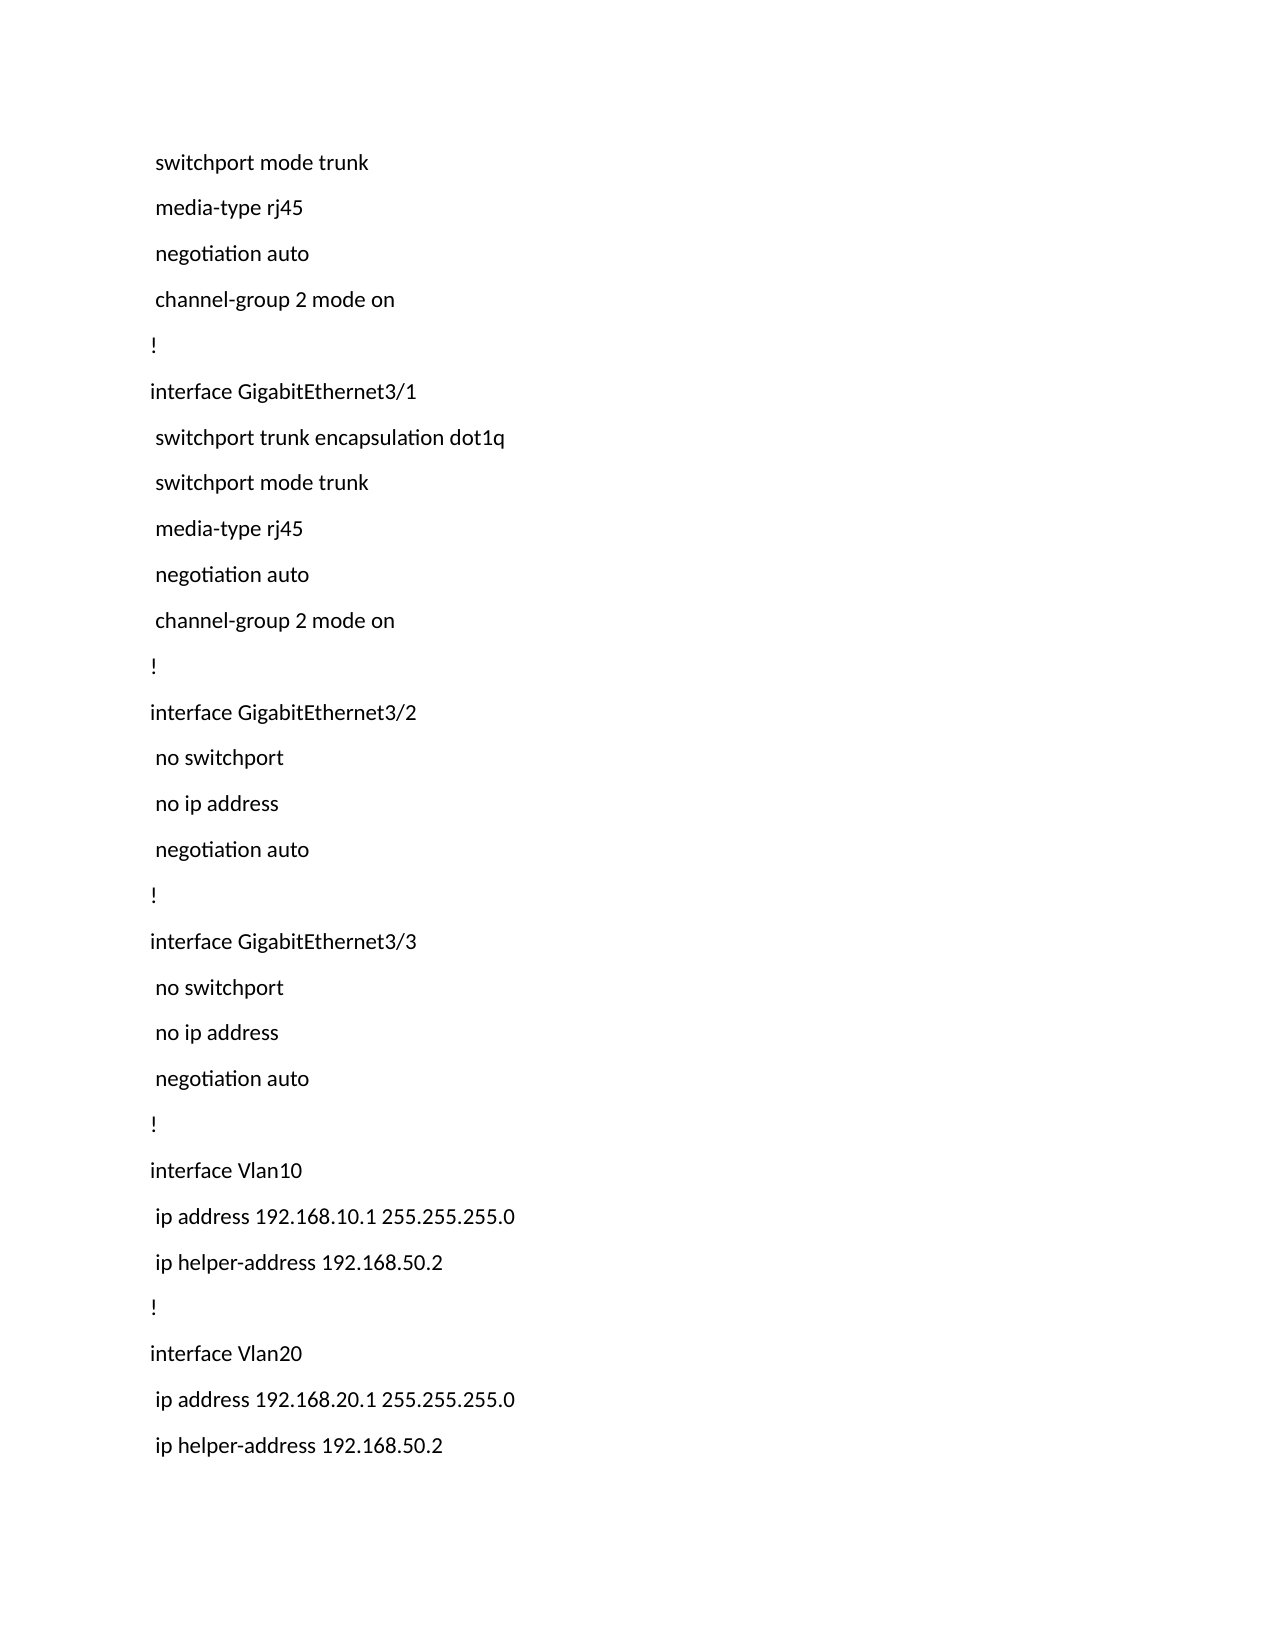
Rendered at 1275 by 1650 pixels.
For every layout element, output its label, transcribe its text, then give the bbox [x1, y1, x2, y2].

text no switchport [150, 746, 1125, 771]
text ip address 192.168.10.1 255.255.255.0 [150, 1204, 1125, 1229]
text no switchport [150, 975, 1125, 1000]
text interface GigabitEthernet3/2 [150, 700, 1125, 725]
text negotiation auto [150, 242, 1125, 267]
text media-type rj45 [150, 196, 1125, 221]
text ! [150, 1112, 1125, 1137]
text ! [150, 1296, 1125, 1321]
text media-type rj45 [150, 517, 1125, 542]
text channel-group 2 mode on [150, 608, 1125, 633]
text negotiation auto [150, 562, 1125, 587]
text channel-group 2 mode on [150, 287, 1125, 312]
text ! [150, 333, 1125, 358]
text ip helper-address 192.168.50.2 [150, 1250, 1125, 1275]
text switchport mode trunk [150, 471, 1125, 496]
text ! [150, 883, 1125, 908]
text negotiation auto [150, 1067, 1125, 1092]
text no ip address [150, 1021, 1125, 1046]
text switchport trunk encapsulation dot1q [150, 425, 1125, 450]
text interface Vlan10 [150, 1158, 1125, 1183]
text ip address 192.168.20.1 255.255.255.0 [150, 1387, 1125, 1412]
text ! [150, 654, 1125, 679]
text ip helper-address 192.168.50.2 [150, 1433, 1125, 1458]
text switchport mode trunk [150, 150, 1125, 175]
text negotiation auto [150, 837, 1125, 862]
text interface Vlan20 [150, 1342, 1125, 1367]
text interface GigabitEthernet3/1 [150, 379, 1125, 404]
text no ip address [150, 792, 1125, 817]
text interface GigabitEthernet3/3 [150, 929, 1125, 954]
